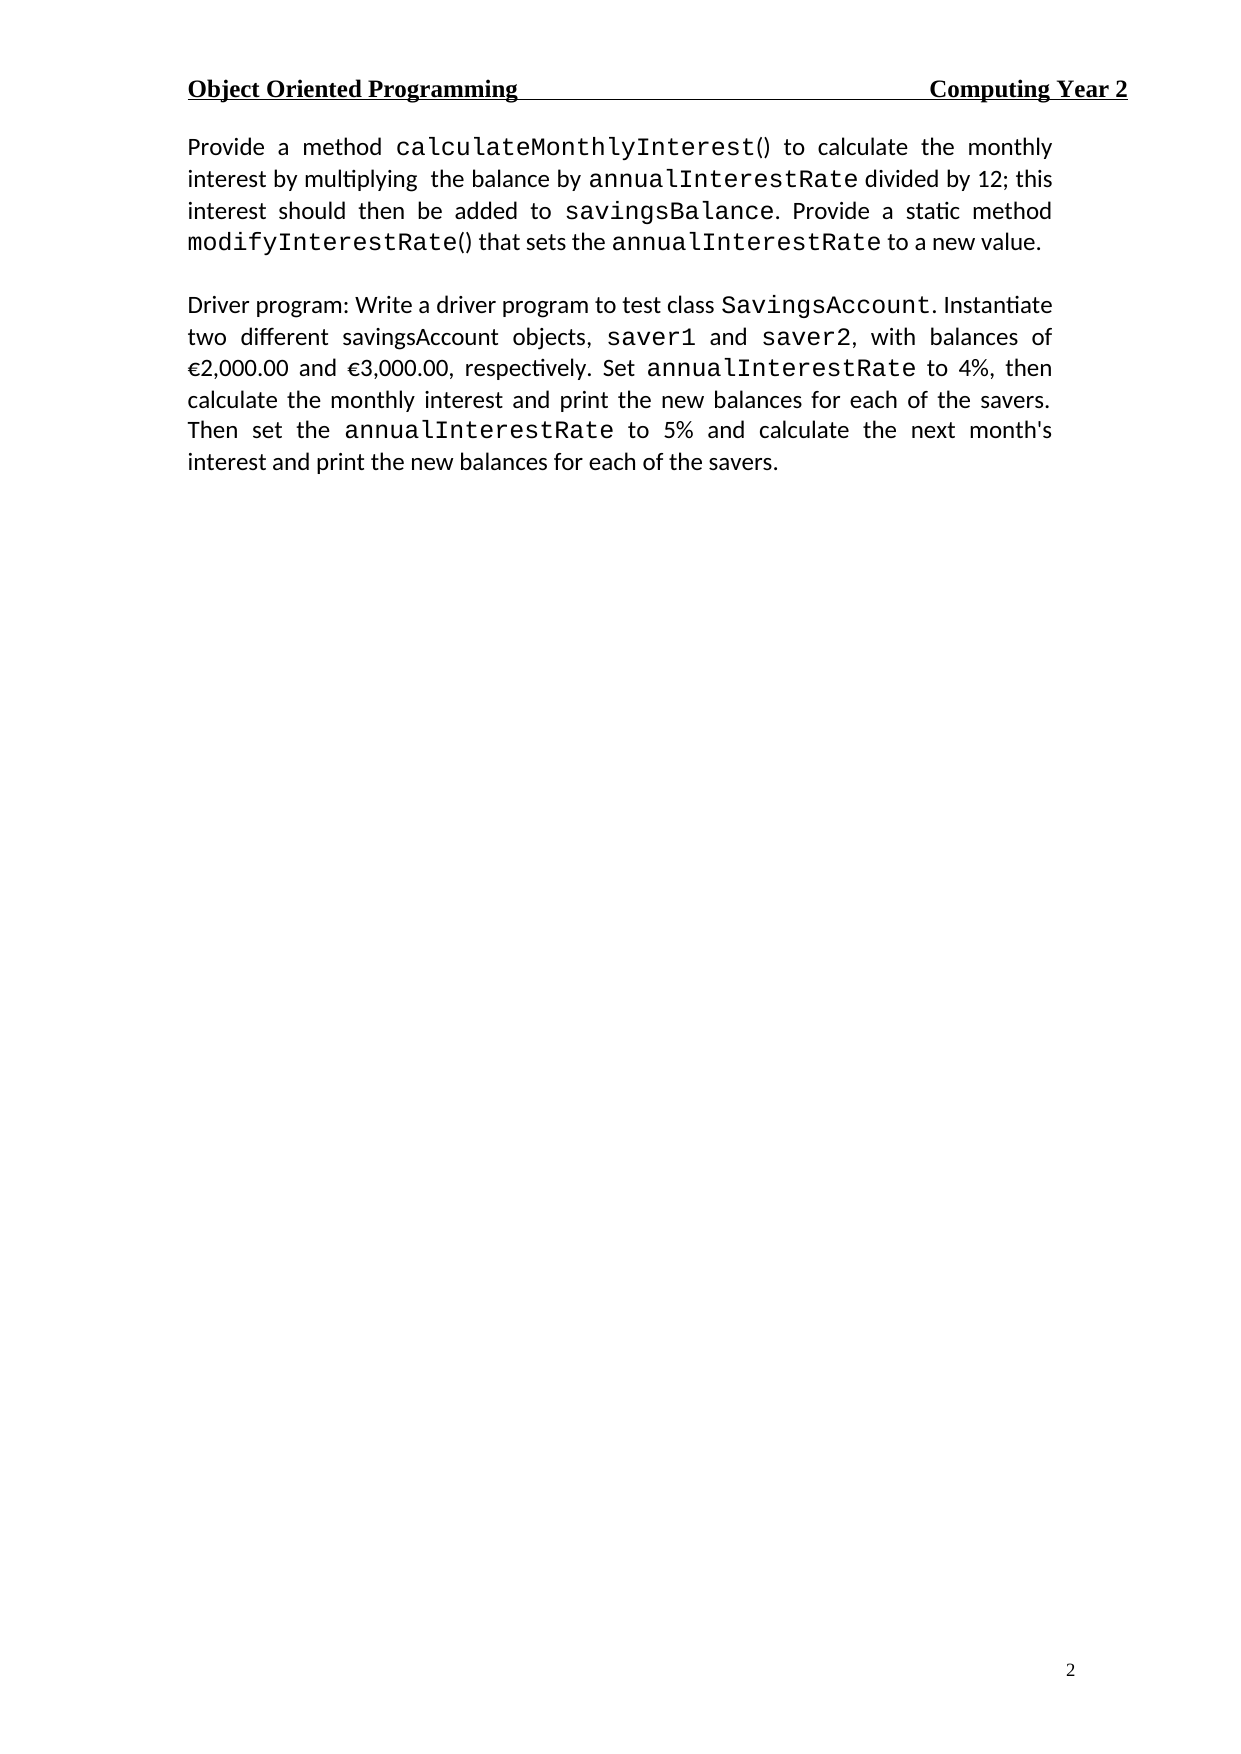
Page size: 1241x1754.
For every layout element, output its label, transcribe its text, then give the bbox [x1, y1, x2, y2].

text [187, 131, 1053, 258]
text Driver program: Write a driver program to test class SavingsAccount. Instantiate two different savingsAccount objects, saver1 and saver2, with balances of €2,000.00 and €3,000.00, respectively. Set annualInterestRate to 4%, then calculate the monthly interest and print the new balances for each of the savers. Then set the annualInterestRate to 5% and calculate the next month's interest and print the new balances for each of the savers. [187, 289, 1053, 477]
